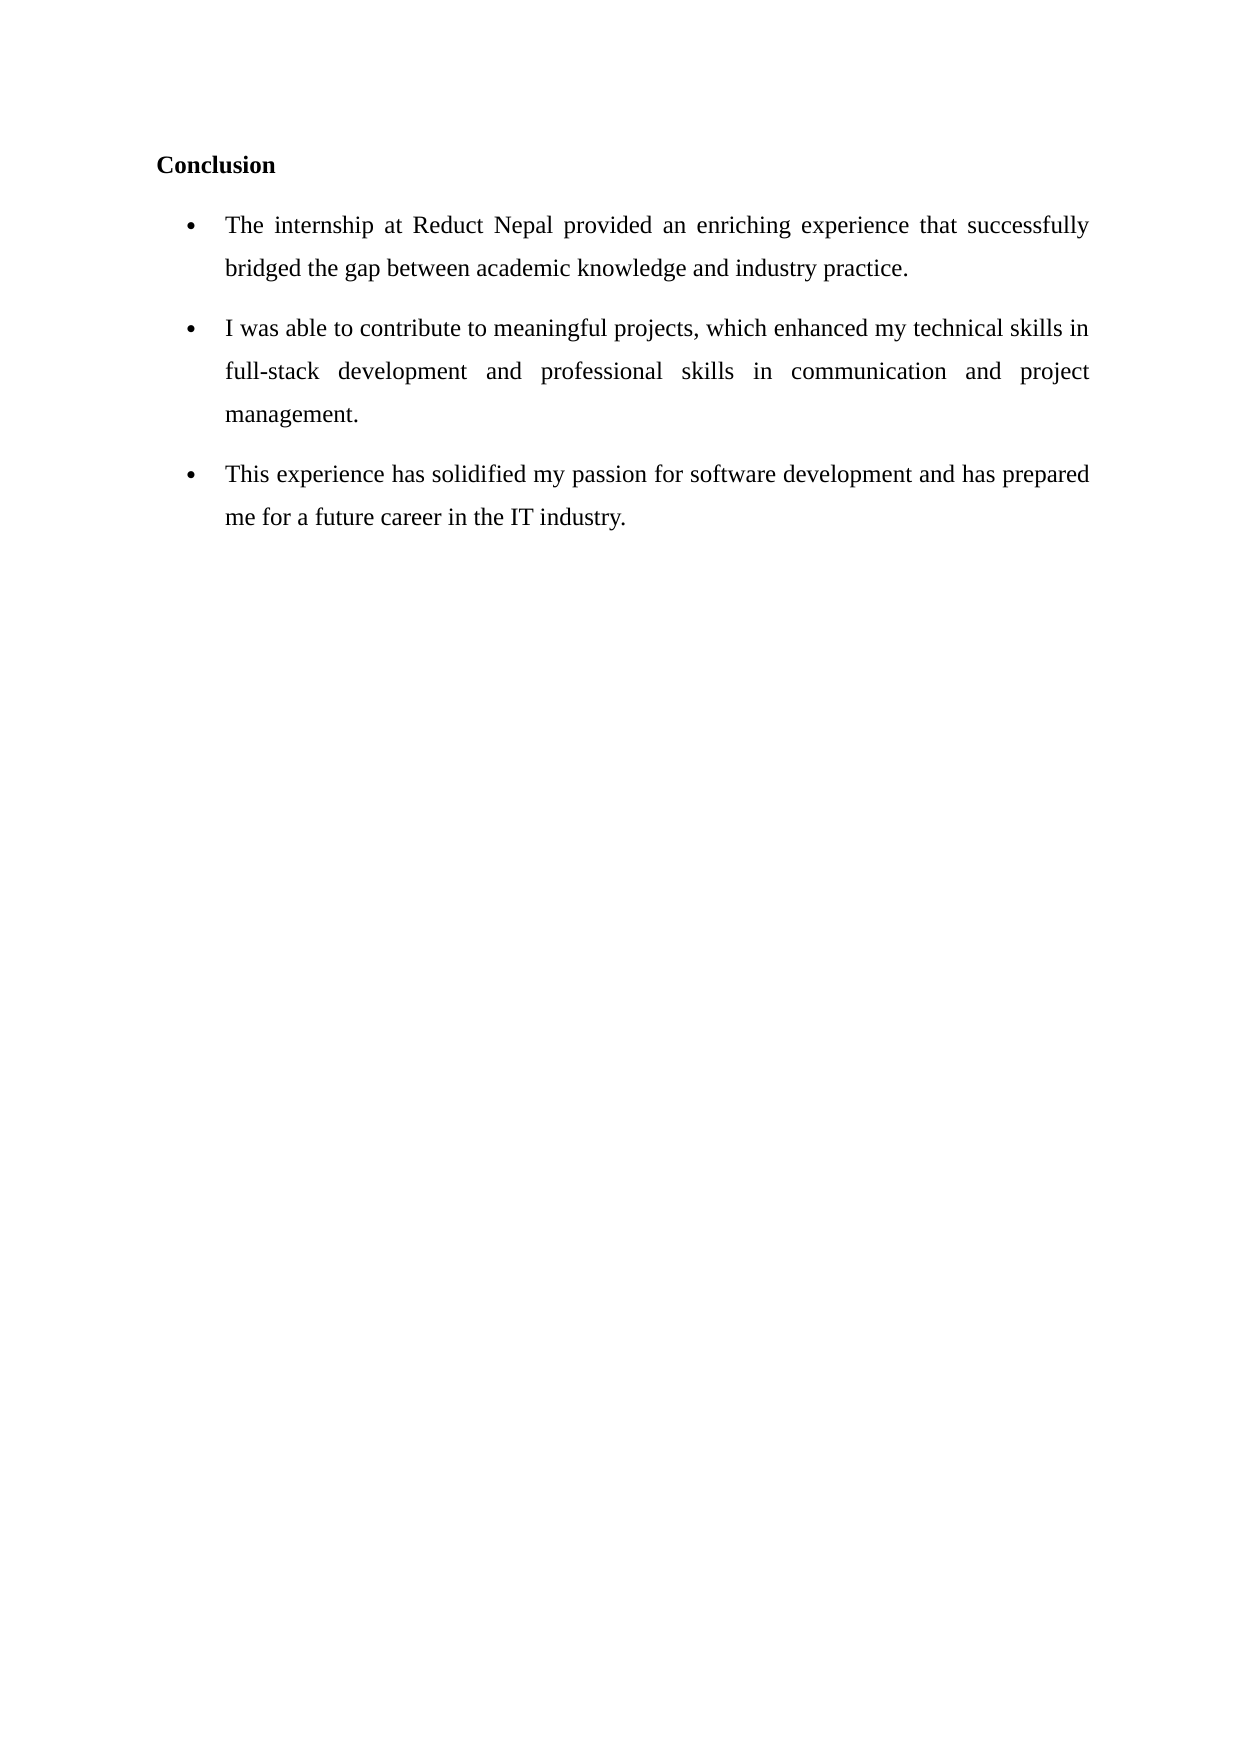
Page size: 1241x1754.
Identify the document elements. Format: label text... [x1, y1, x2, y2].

text Conclusion [150, 150, 1090, 179]
list The internship at Reduct Nepal provided an enriching experience that successfully bridged the gap between academic knowledge and industry practice. [187, 210, 1090, 282]
list This experience has solidified my passion for software development and has prepared me for a future career in the IT industry. [187, 459, 1090, 531]
list I was able to contribute to meaningful projects, which enhanced my technical skills in full-stack development and professional skills in communication and project management. [187, 313, 1090, 428]
